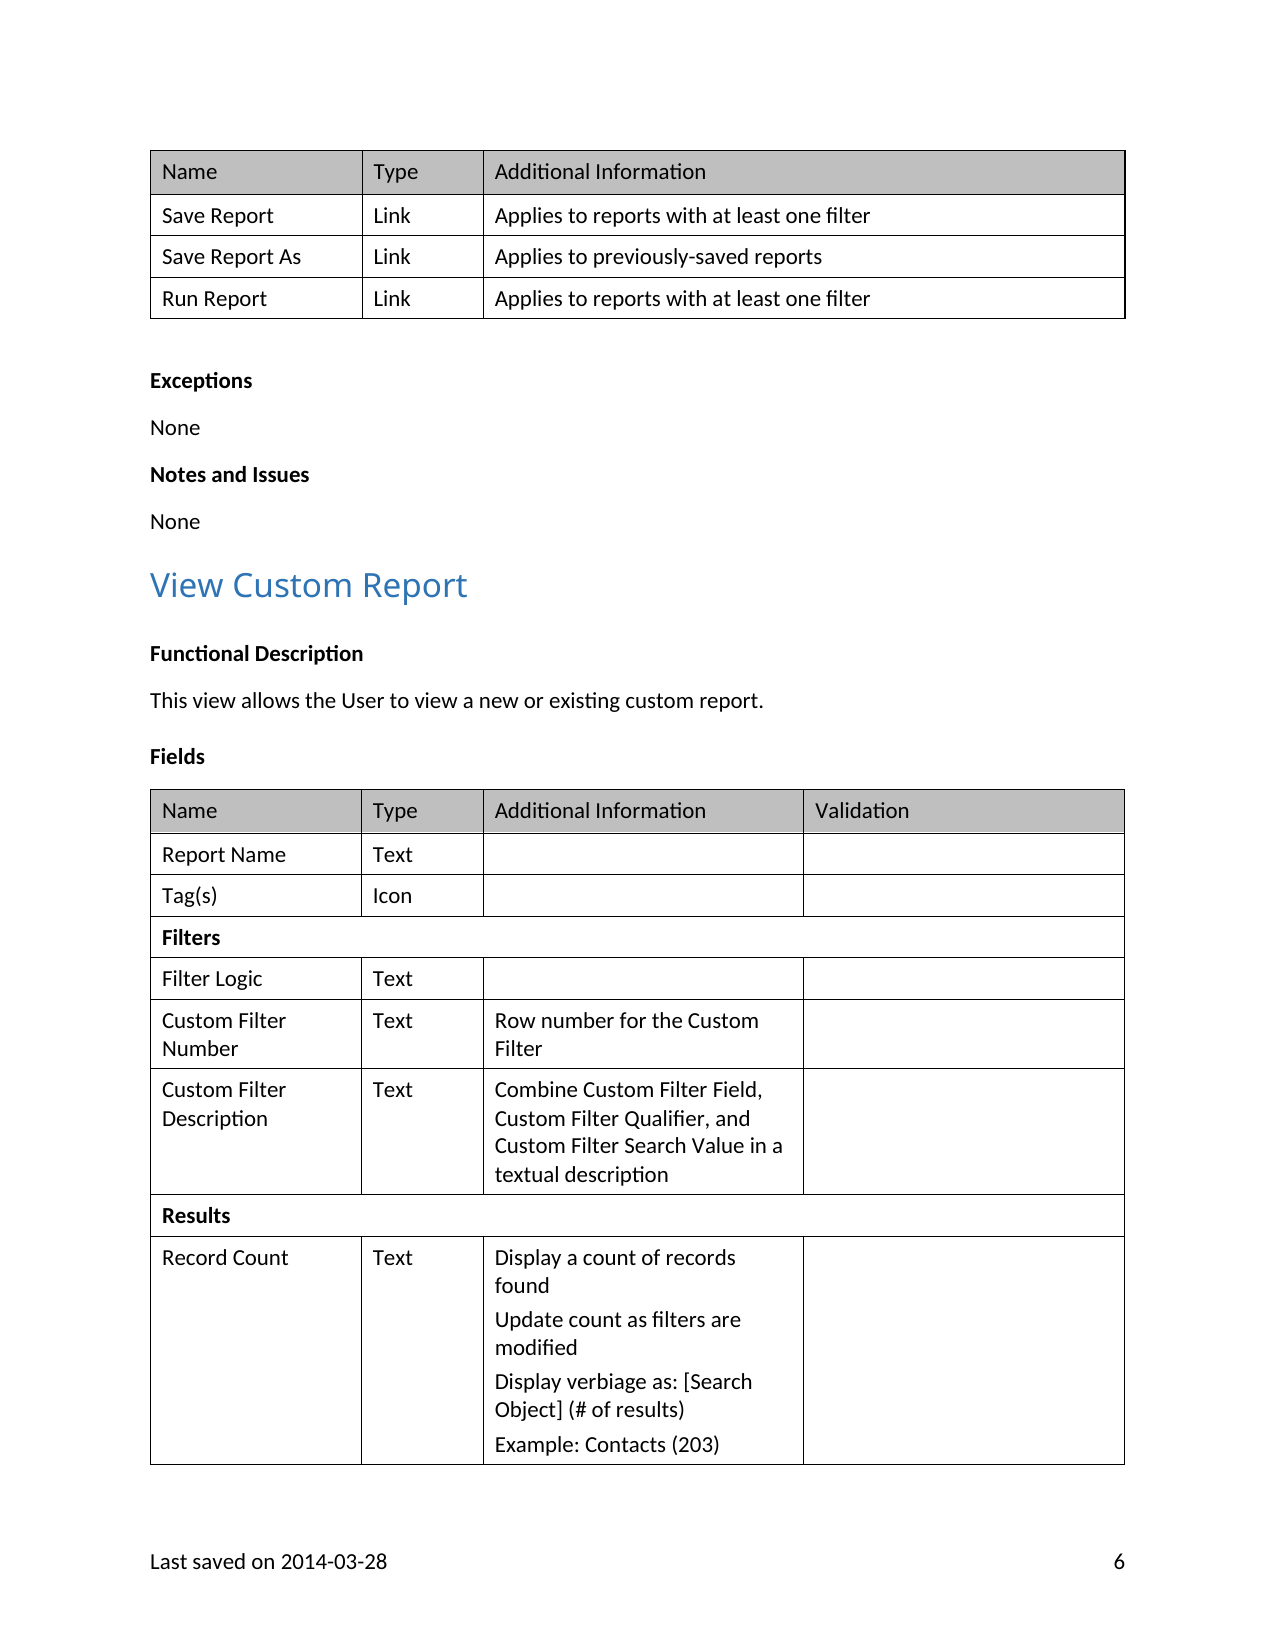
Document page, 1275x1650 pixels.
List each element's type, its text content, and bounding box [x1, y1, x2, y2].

table_header Additional Information [484, 790, 803, 832]
table_cell Results [151, 1195, 1124, 1236]
table_cell Text [362, 1237, 483, 1464]
table_cell Filter Logic [151, 958, 361, 999]
table_cell Text [362, 1069, 483, 1194]
text Functional Description [150, 639, 1125, 667]
table_cell [484, 834, 803, 874]
table_cell [804, 958, 1124, 999]
table_cell Text [362, 1000, 483, 1068]
table_cell Applies to reports with at least one filter [484, 195, 1124, 235]
table_cell Link [363, 195, 483, 235]
table_cell Filters [151, 917, 1124, 957]
table_cell [804, 1000, 1124, 1068]
text This view allows the User to view a new or existing custom report. [150, 686, 1125, 714]
table_header Type [363, 151, 483, 194]
table_cell [804, 1069, 1124, 1194]
table_cell Record Count [151, 1237, 361, 1464]
table_cell Applies to reports with at least one filter [484, 278, 1124, 318]
table_cell [484, 875, 803, 916]
table_cell Text [362, 958, 483, 999]
table_header Name [151, 151, 362, 194]
table_cell Row number for the Custom Filter [484, 1000, 803, 1068]
table_cell [804, 834, 1124, 874]
text Notes and Issues [150, 460, 1125, 488]
text Exceptions [150, 366, 1125, 394]
table_cell Combine Custom Filter Field, Custom Filter Qualifier, and Custom Filter Search Value in a textual description [484, 1069, 803, 1194]
text Fields [150, 742, 1125, 770]
table_header Additional Information [484, 151, 1124, 194]
subtitle View Custom Report [150, 562, 1125, 607]
table_cell Applies to previously-saved reports [484, 236, 1124, 277]
text None [150, 413, 1125, 441]
table_header Name [151, 790, 361, 832]
table_cell Text [362, 834, 483, 874]
table_cell Report Name [151, 834, 361, 874]
table_header Validation [804, 790, 1124, 832]
table_cell Custom Filter Number [151, 1000, 361, 1068]
table_header Type [362, 790, 483, 832]
table_cell Display a count of records found Update count as filters are modified Display verbiage as: [Search Object] (# of results) Example: Contacts (203) [484, 1237, 803, 1464]
table_cell Save Report As [151, 236, 362, 277]
table_cell Custom Filter Description [151, 1069, 361, 1194]
table_cell Run Report [151, 278, 362, 318]
table_cell Tag(s) [151, 875, 361, 916]
table_cell [804, 875, 1124, 916]
table_cell [484, 958, 803, 999]
table_cell Icon [362, 875, 483, 916]
table_cell [804, 1237, 1124, 1464]
table_cell Save Report [151, 195, 362, 235]
table_cell Link [363, 278, 483, 318]
text None [150, 507, 1125, 535]
table_cell Link [363, 236, 483, 277]
